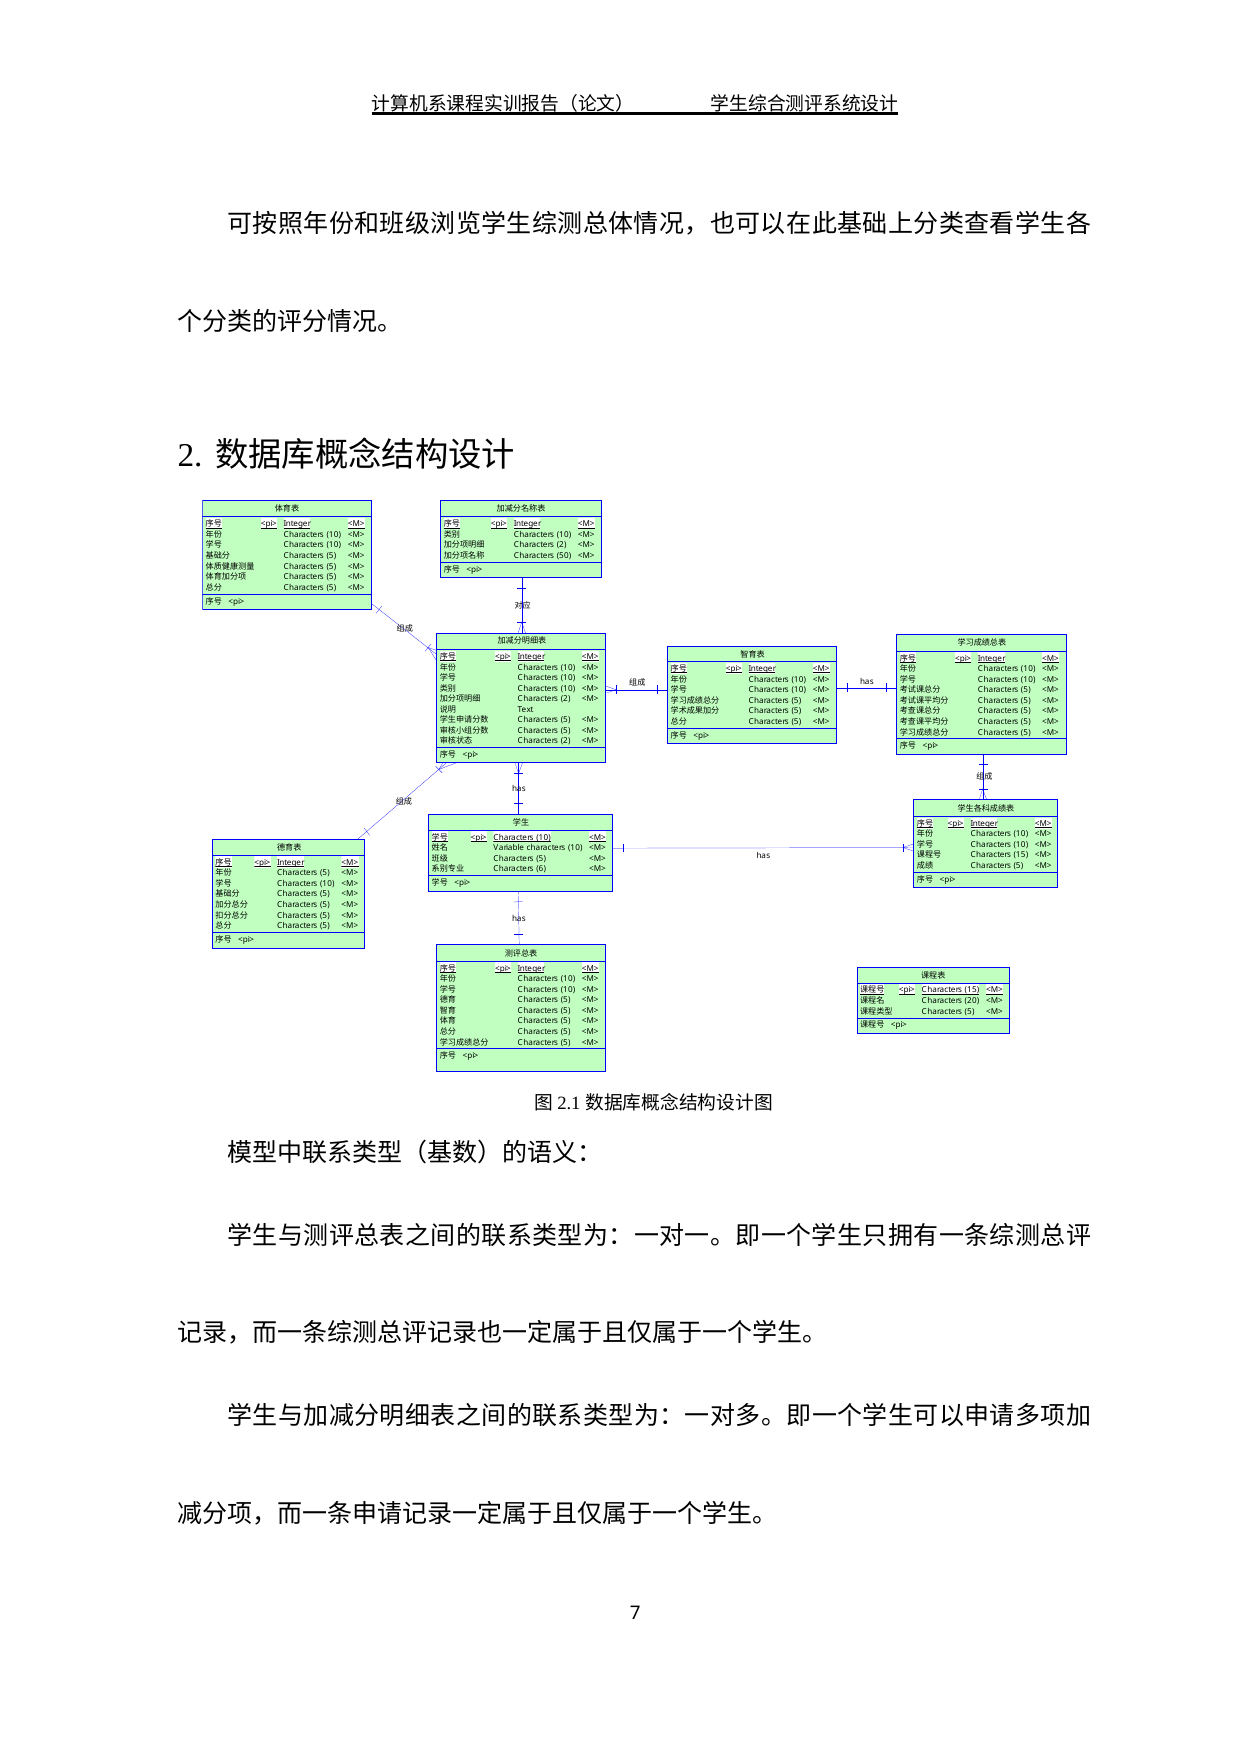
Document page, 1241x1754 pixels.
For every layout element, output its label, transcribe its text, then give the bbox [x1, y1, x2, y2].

text 学生与加减分明细表之间的联系类型为：一对多。即一个学生可以申请多项加减分项，而一条申请记录一定属于且仅属于一个学生。 [177, 1381, 1092, 1544]
list 数据库概念结构设计 [177, 419, 1092, 484]
text 可按照年份和班级浏览学生综测总体情况，也可以在此基础上分类查看学生各个分类的评分情况。 [177, 189, 1092, 352]
text 模型中联系类型（基数）的语义： [177, 1118, 1092, 1183]
text 学生与测评总表之间的联系类型为：一对一。即一个学生只拥有一条综测总评记录，而一条综测总评记录也一定属于且仅属于一个学生。 [177, 1201, 1092, 1363]
text 图2.1 数据库概念结构设计图 [177, 1085, 1092, 1118]
